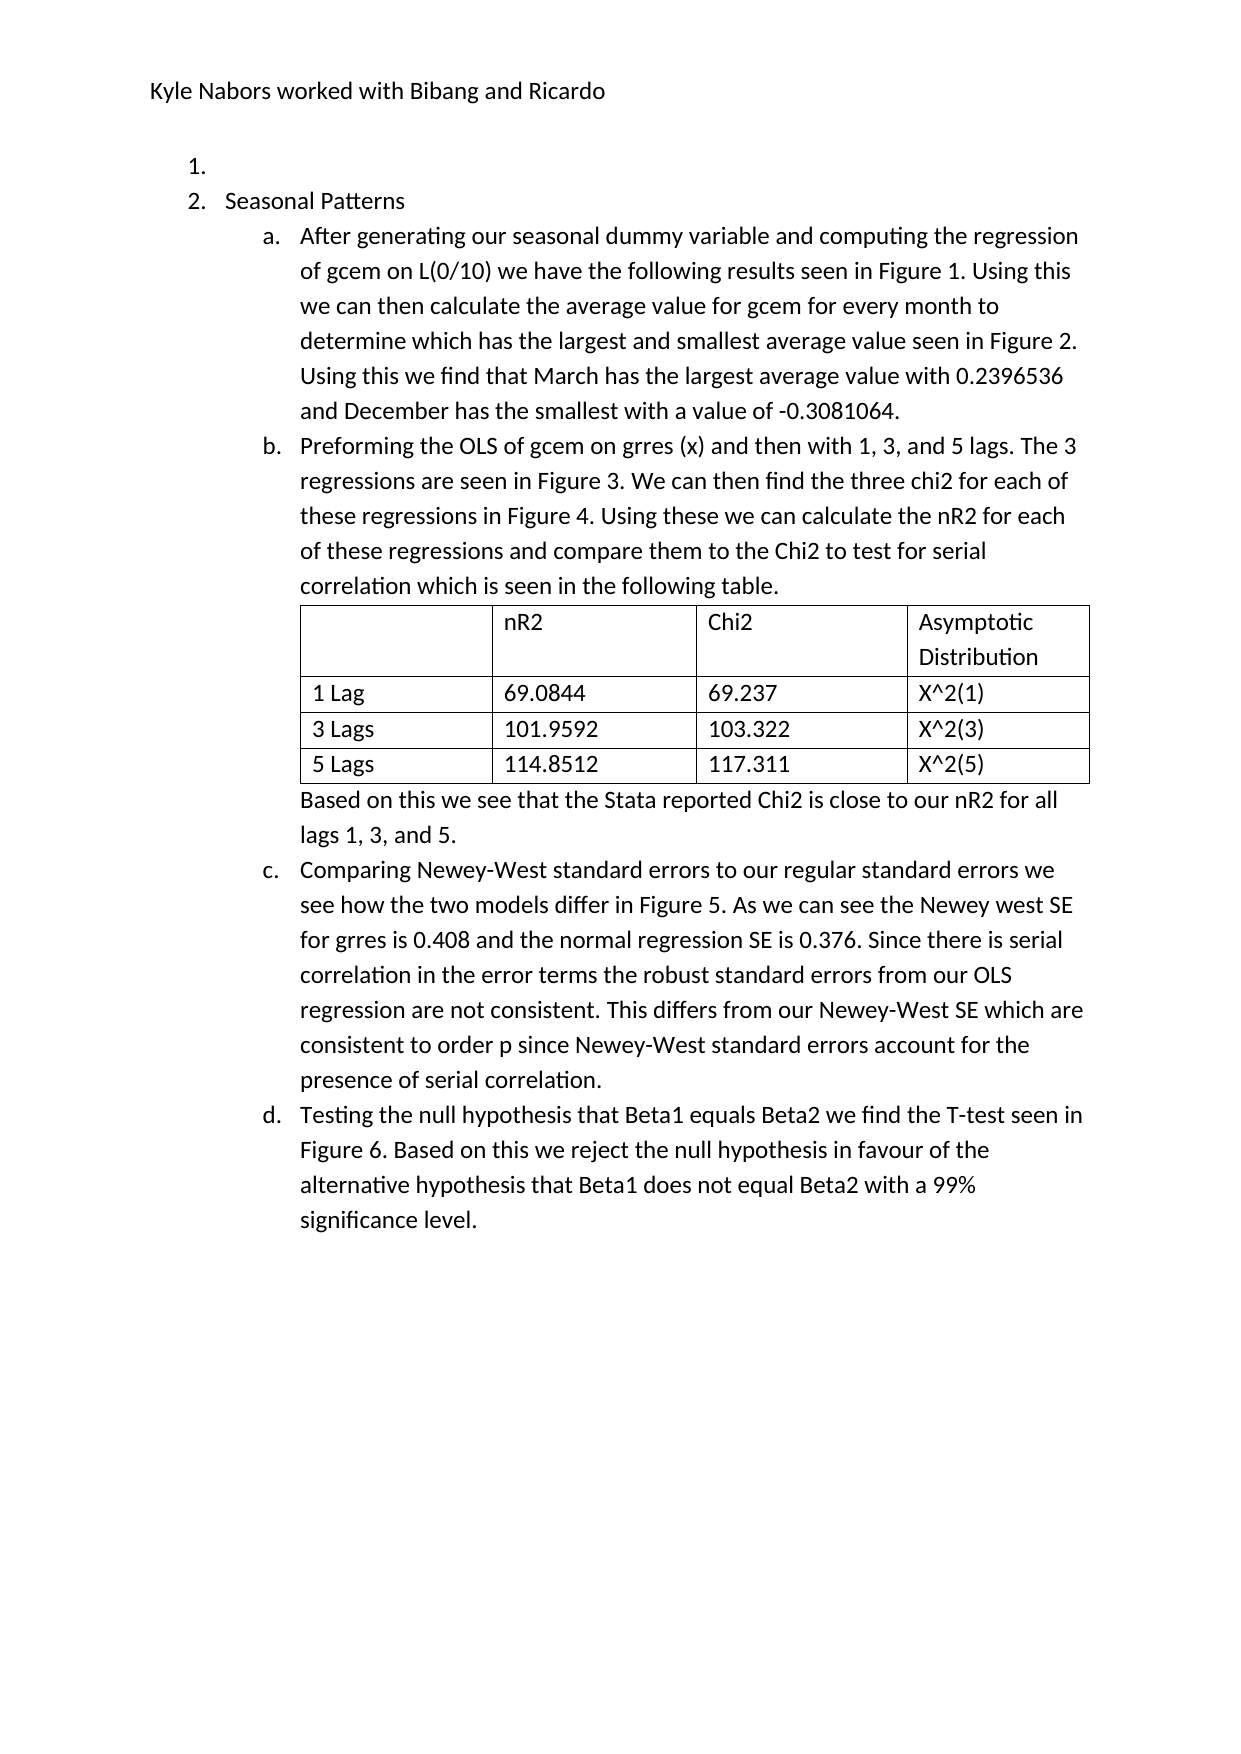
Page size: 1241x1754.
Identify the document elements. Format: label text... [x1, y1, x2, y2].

table_header nR2 [493, 606, 696, 676]
table_cell 69.237 [697, 677, 907, 712]
list Seasonal Patterns [187, 185, 1090, 216]
list After generating our seasonal dummy variable and computing the regression of gcem on L(0/10) we have the following results seen in Figure 1. Using this we can then calculate the average value for gcem for every month to determine which has the largest and smallest average value seen in Figure 2. Using this we find that March has the largest average value with 0.2396536 and December has the smallest with a value of -0.3081064. [262, 220, 1090, 426]
table_cell 3 Lags [301, 713, 492, 747]
table_cell X^2(5) [908, 749, 1089, 783]
table_cell X^2(1) [908, 677, 1089, 712]
table_header [301, 606, 492, 676]
table_header Chi2 [697, 606, 907, 676]
table_header Asymptotic Distribution [908, 606, 1089, 676]
list Comparing Newey-West standard errors to our regular standard errors we see how the two models differ in Figure 5. As we can see the Newey west SE for grres is 0.408 and the normal regression SE is 0.376. Since there is serial correlation in the error terms the robust standard errors from our OLS regression are not consistent. This differs from our Newey-West SE which are consistent to order p since Newey-West standard errors account for the presence of serial correlation. [262, 854, 1090, 1095]
table_cell X^2(3) [908, 713, 1089, 747]
table_cell 101.9592 [493, 713, 696, 747]
list Based on this we see that the Stata reported Chi2 is close to our nR2 for all lags 1, 3, and 5. [300, 784, 1090, 850]
list Testing the null hypothesis that Beta1 equals Beta2 we find the T-test seen in Figure 6. Based on this we reject the null hypothesis in favour of the alternative hypothesis that Beta1 does not equal Beta2 with a 99% significance level. [262, 1099, 1090, 1235]
table_cell 103.322 [697, 713, 907, 747]
table_cell 114.8512 [493, 749, 696, 783]
table_cell 5 Lags [301, 749, 492, 783]
table_cell 1 Lag [301, 677, 492, 712]
list Preforming the OLS of gcem on grres (x) and then with 1, 3, and 5 lags. The 3 regressions are seen in Figure 3. We can then find the three chi2 for each of these regressions in Figure 4. Using these we can calculate the nR2 for each of these regressions and compare them to the Chi2 to test for serial correlation which is seen in the following table. [262, 430, 1090, 601]
table_cell 69.0844 [493, 677, 696, 712]
table_cell 117.311 [697, 749, 907, 783]
